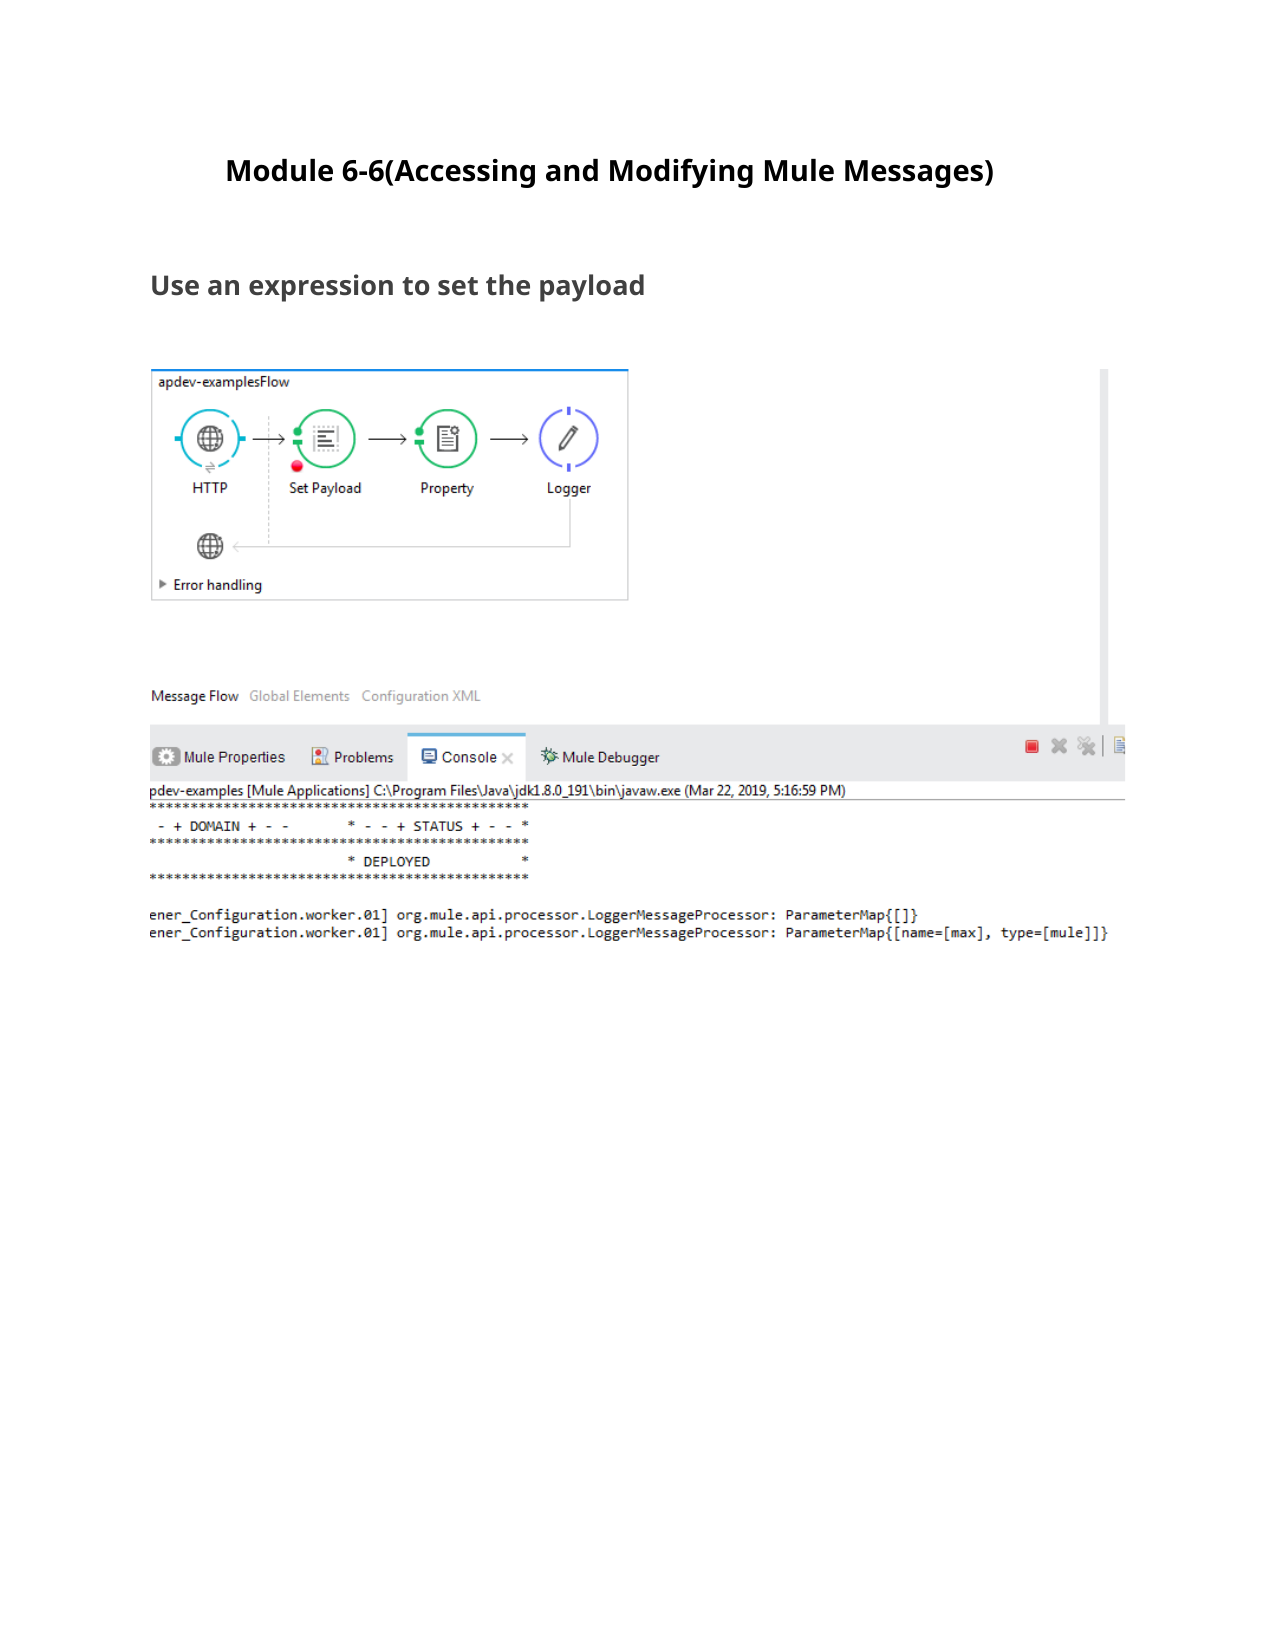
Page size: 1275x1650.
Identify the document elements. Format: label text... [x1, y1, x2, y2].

text Module 6-6(Accessing and Modifying Mule Messages) [225, 150, 1125, 190]
picture [150, 369, 1125, 948]
text Use an expression to set the payload [150, 266, 1125, 303]
